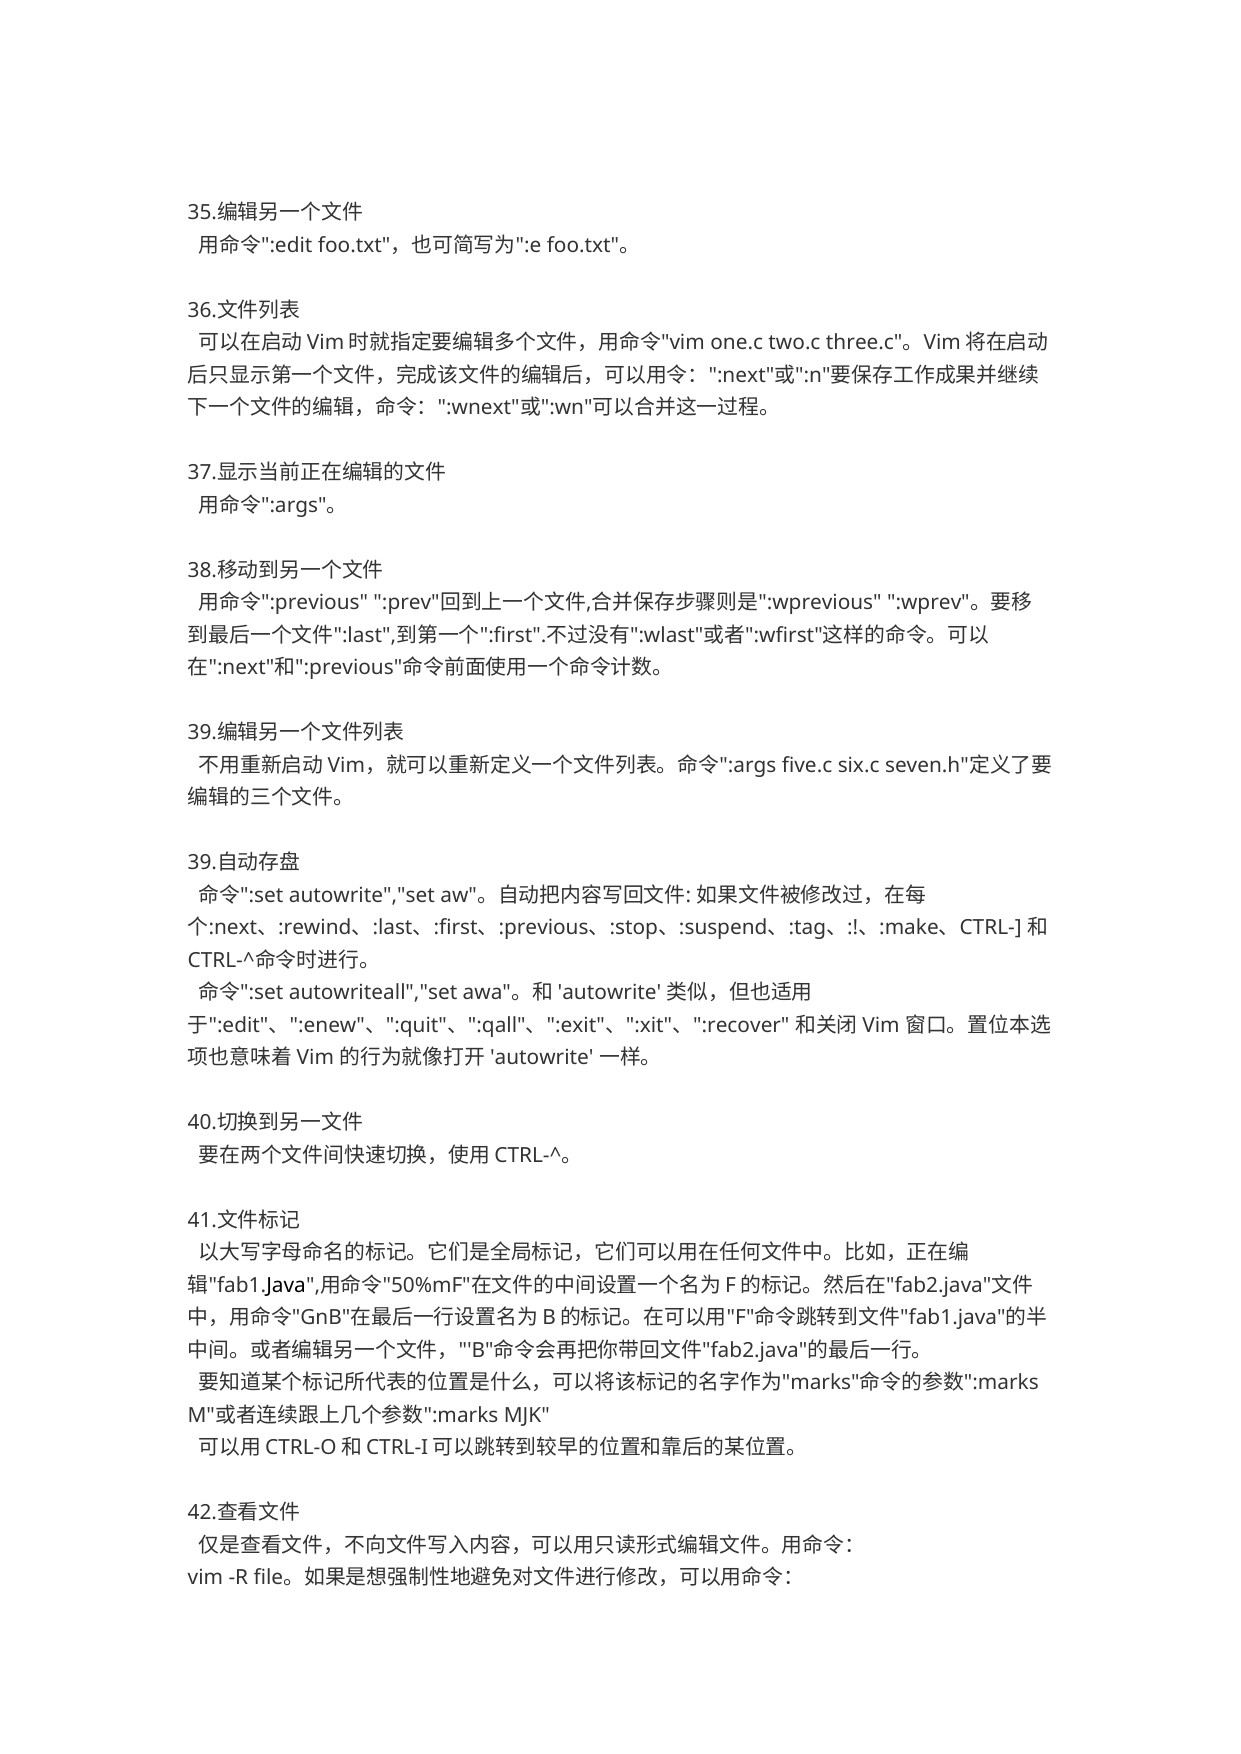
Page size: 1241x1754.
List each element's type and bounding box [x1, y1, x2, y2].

text [187, 162, 1053, 1592]
